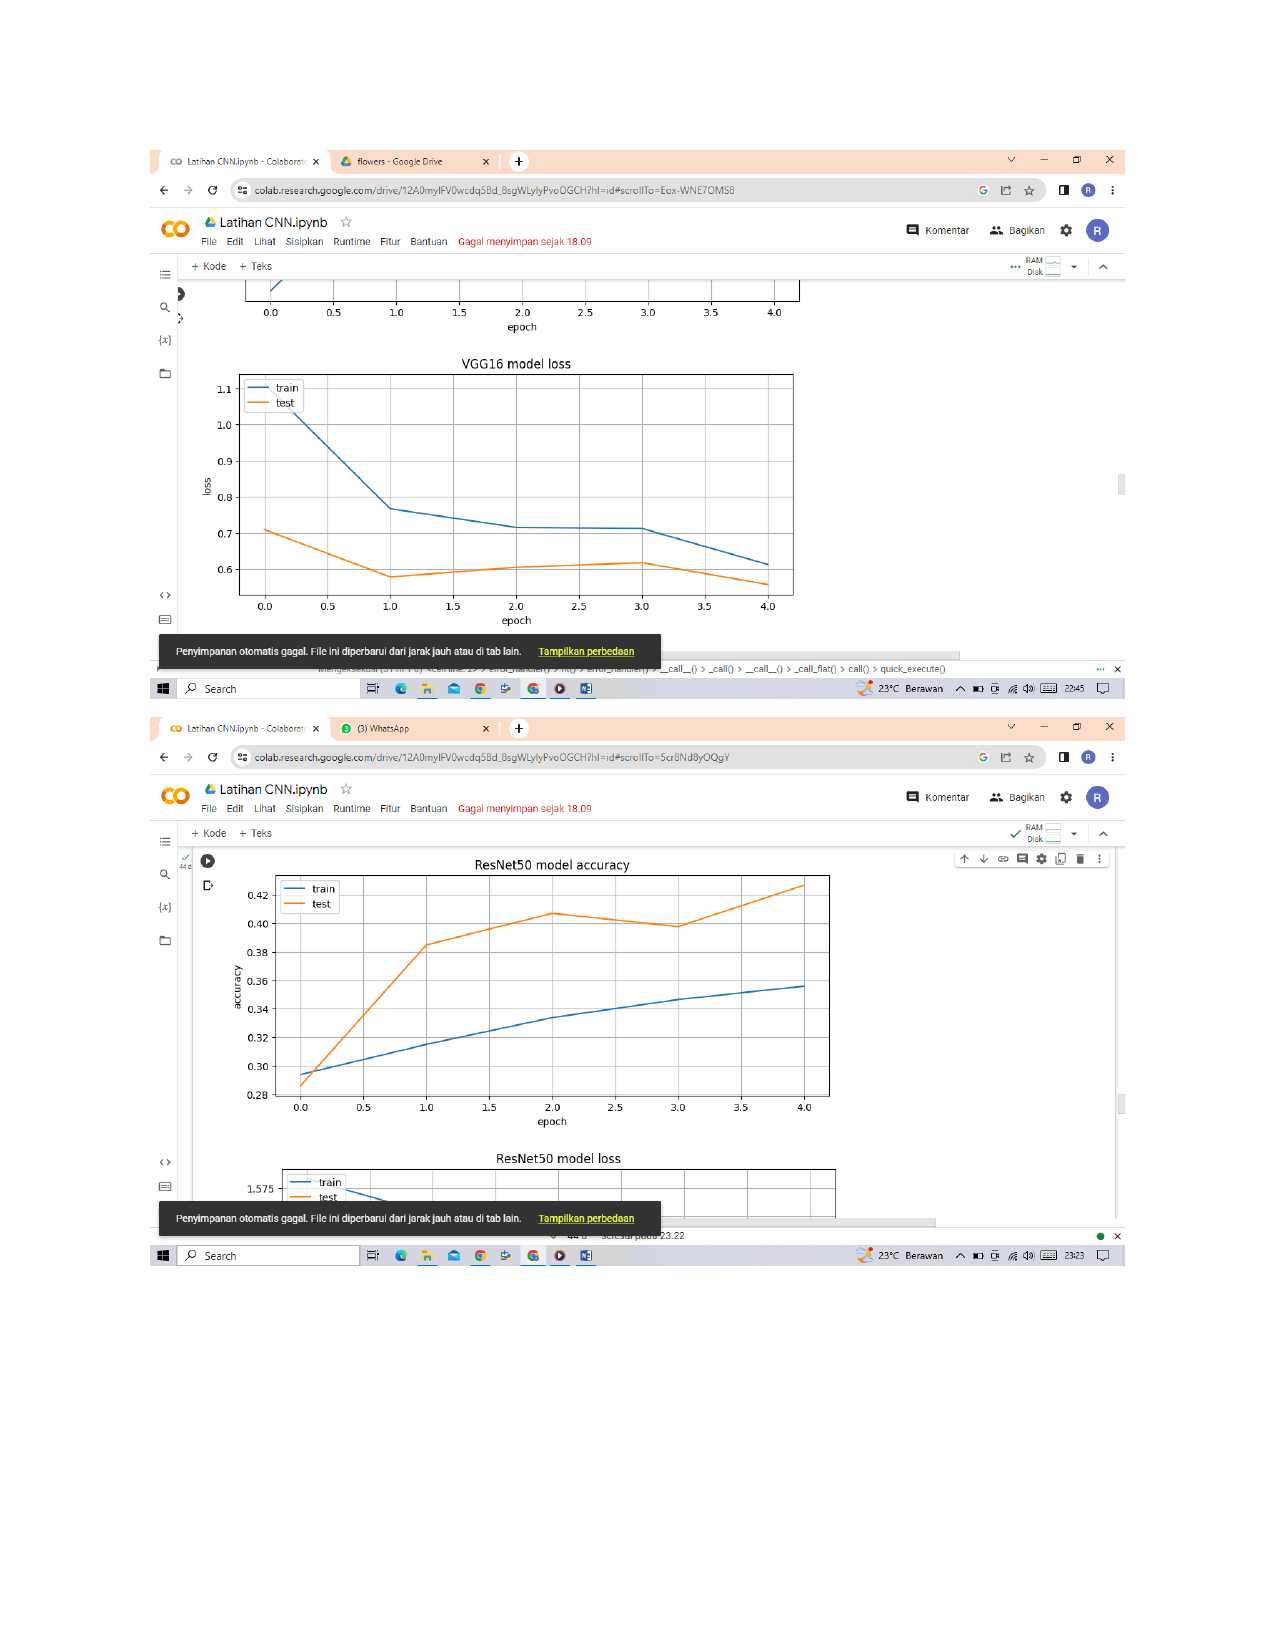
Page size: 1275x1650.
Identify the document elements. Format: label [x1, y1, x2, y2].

picture [150, 717, 1125, 1266]
picture [150, 150, 1125, 699]
